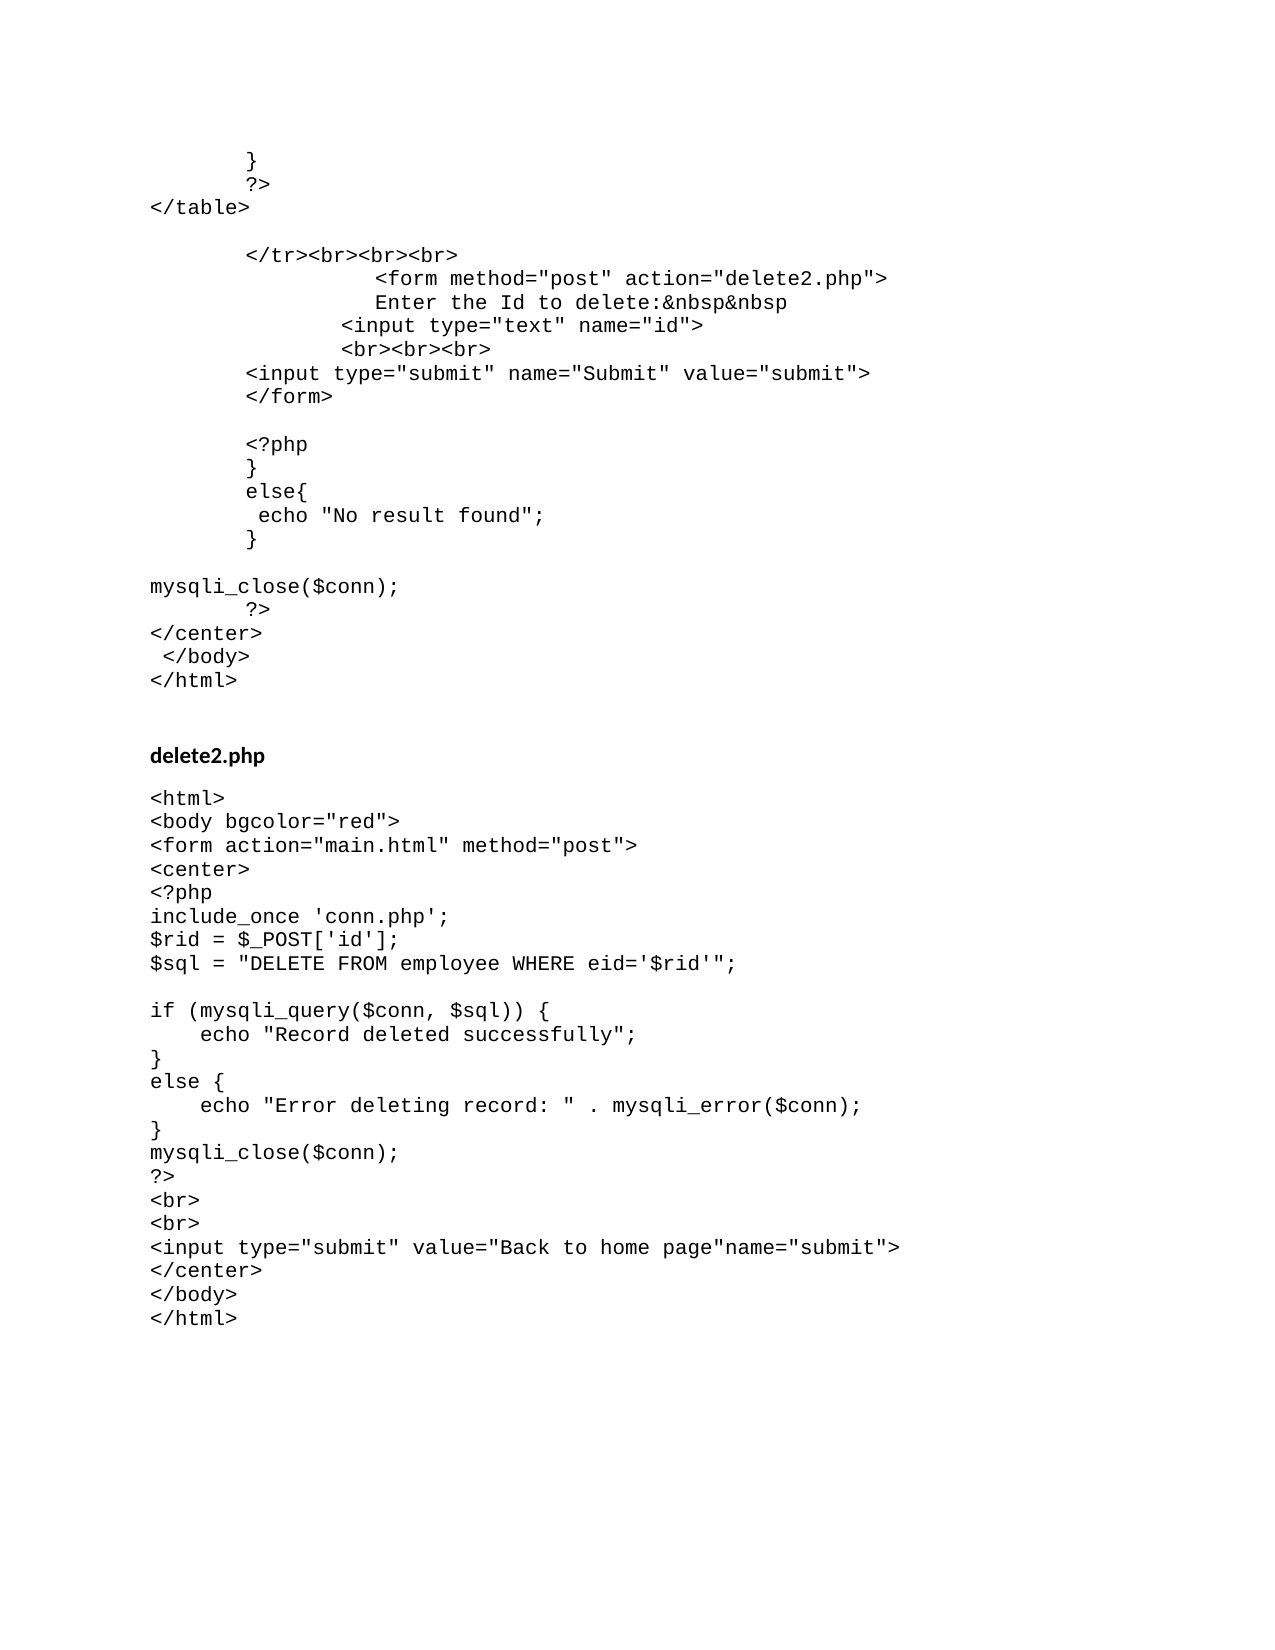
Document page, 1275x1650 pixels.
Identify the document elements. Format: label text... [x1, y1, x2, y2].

text <br><br><br> [150, 339, 1125, 363]
text <input type="submit" name="Submit" value="submit"> [150, 363, 1125, 386]
text </center> [150, 1261, 1125, 1284]
text } [150, 150, 1125, 174]
text </center> [150, 623, 1125, 647]
text <?php [150, 882, 1125, 906]
text Enter the Id to delete:&nbsp&nbsp [150, 292, 1125, 316]
text ?> [150, 174, 1125, 197]
text </form> [150, 386, 1125, 410]
text } [150, 457, 1125, 481]
text </tr><br><br><br> [150, 244, 1125, 268]
text <input type="text" name="id"> [150, 316, 1125, 339]
text </html> [150, 670, 1125, 694]
text <center> [150, 858, 1125, 882]
text <br> [150, 1213, 1125, 1237]
text } [150, 1119, 1125, 1142]
text </table> [150, 197, 1125, 221]
text delete2.php [150, 741, 1125, 769]
text } [150, 1048, 1125, 1071]
text include_once 'conn.php'; [150, 906, 1125, 929]
text echo "Record deleted successfully"; [150, 1024, 1125, 1048]
text </body> [150, 647, 1125, 670]
text $sql = "DELETE FROM employee WHERE eid='$rid'"; [150, 953, 1125, 977]
text $rid = $_POST['id']; [150, 929, 1125, 953]
text echo "Error deleting record: " . mysqli_error($conn); [150, 1095, 1125, 1119]
text if (mysqli_query($conn, $sql)) { [150, 1000, 1125, 1024]
text mysqli_close($conn); [150, 1142, 1125, 1166]
text <?php [150, 434, 1125, 457]
text ?> [150, 1166, 1125, 1189]
text <form method="post" action="delete2.php"> [150, 268, 1125, 292]
text <body bgcolor="red"> [150, 811, 1125, 835]
text ?> [150, 599, 1125, 623]
text else{ [150, 481, 1125, 505]
text mysqli_close($conn); [150, 576, 1125, 599]
text </html> [150, 1308, 1125, 1331]
text <html> [150, 788, 1125, 811]
text <form action="main.html" method="post"> [150, 835, 1125, 858]
text } [150, 528, 1125, 552]
text </body> [150, 1284, 1125, 1308]
text <br> [150, 1189, 1125, 1213]
text echo "No result found"; [150, 505, 1125, 528]
text else { [150, 1071, 1125, 1095]
text <input type="submit" value="Back to home page"name="submit"> [150, 1237, 1125, 1261]
